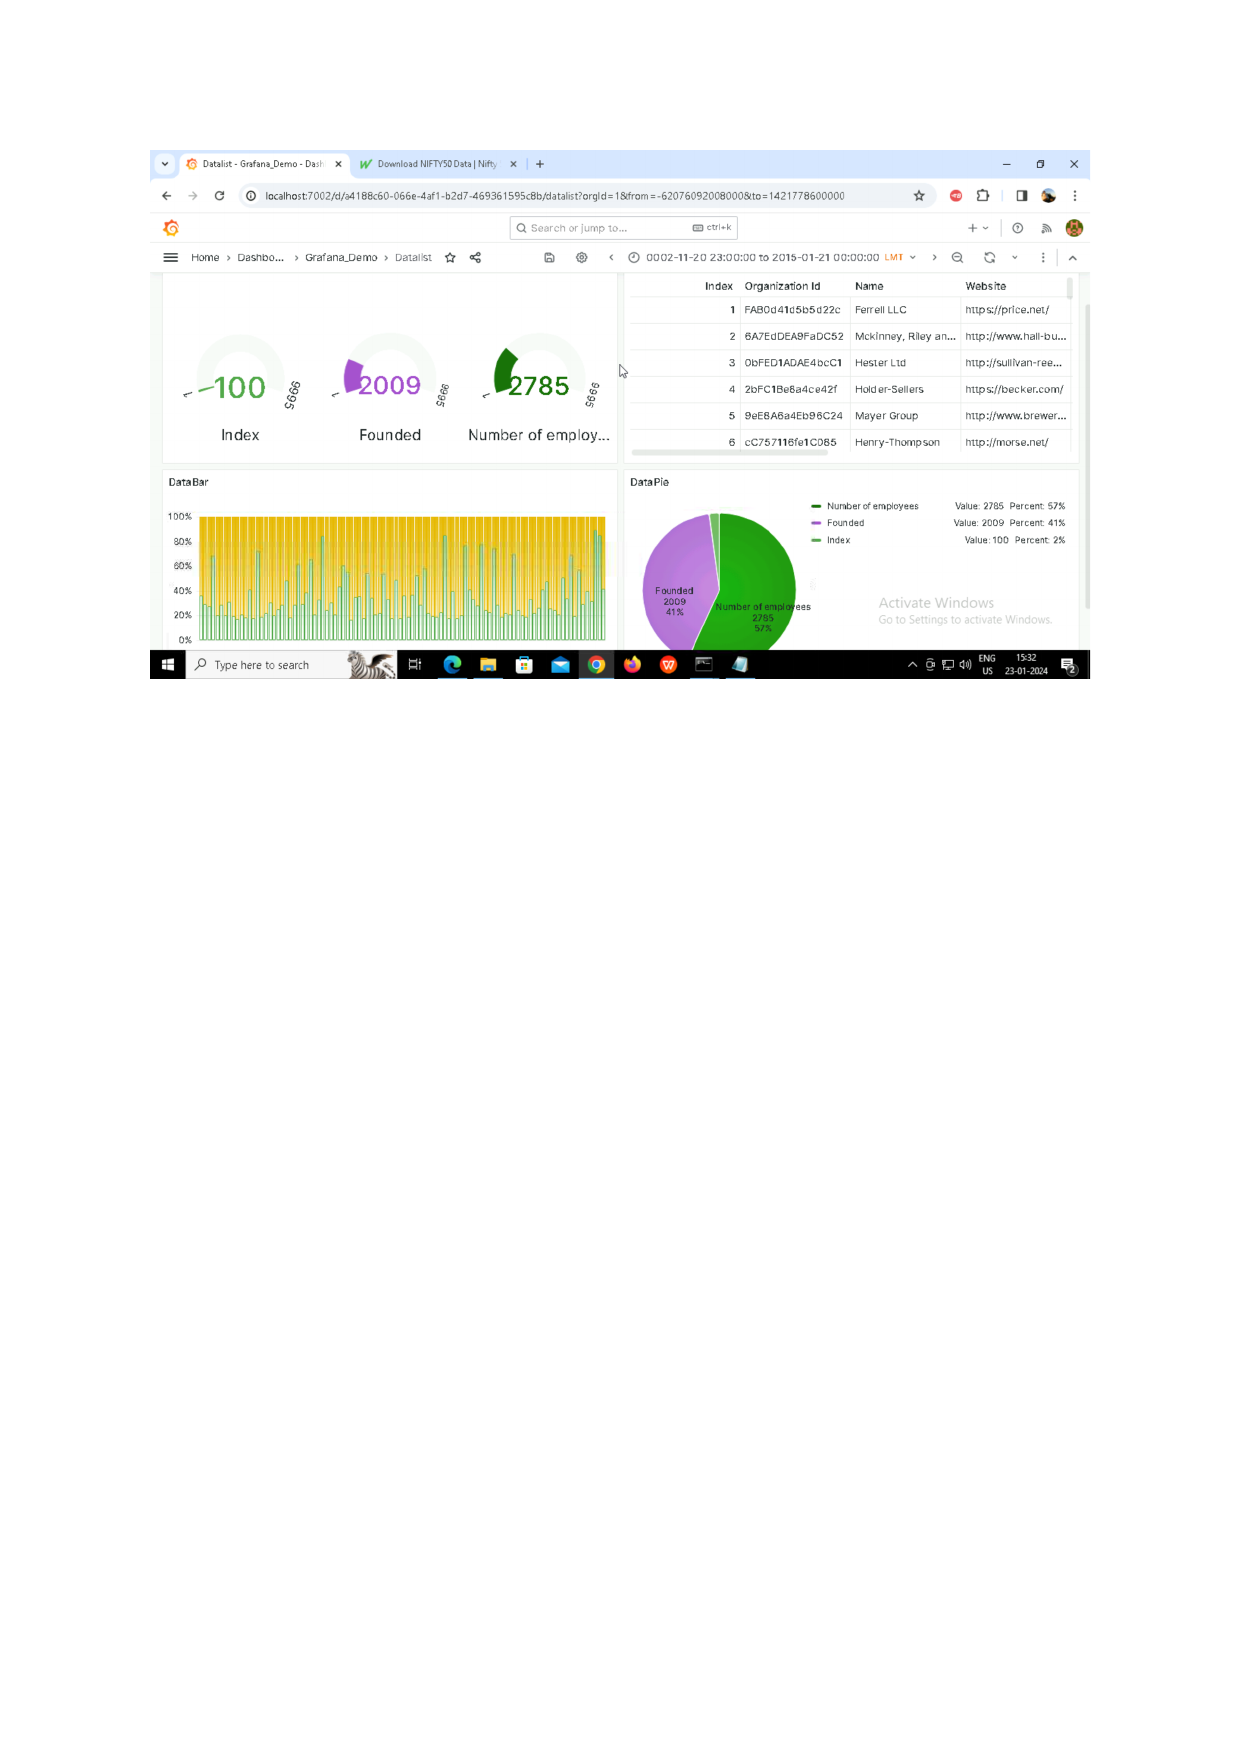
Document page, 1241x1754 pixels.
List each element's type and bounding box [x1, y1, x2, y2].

picture [150, 150, 1091, 679]
